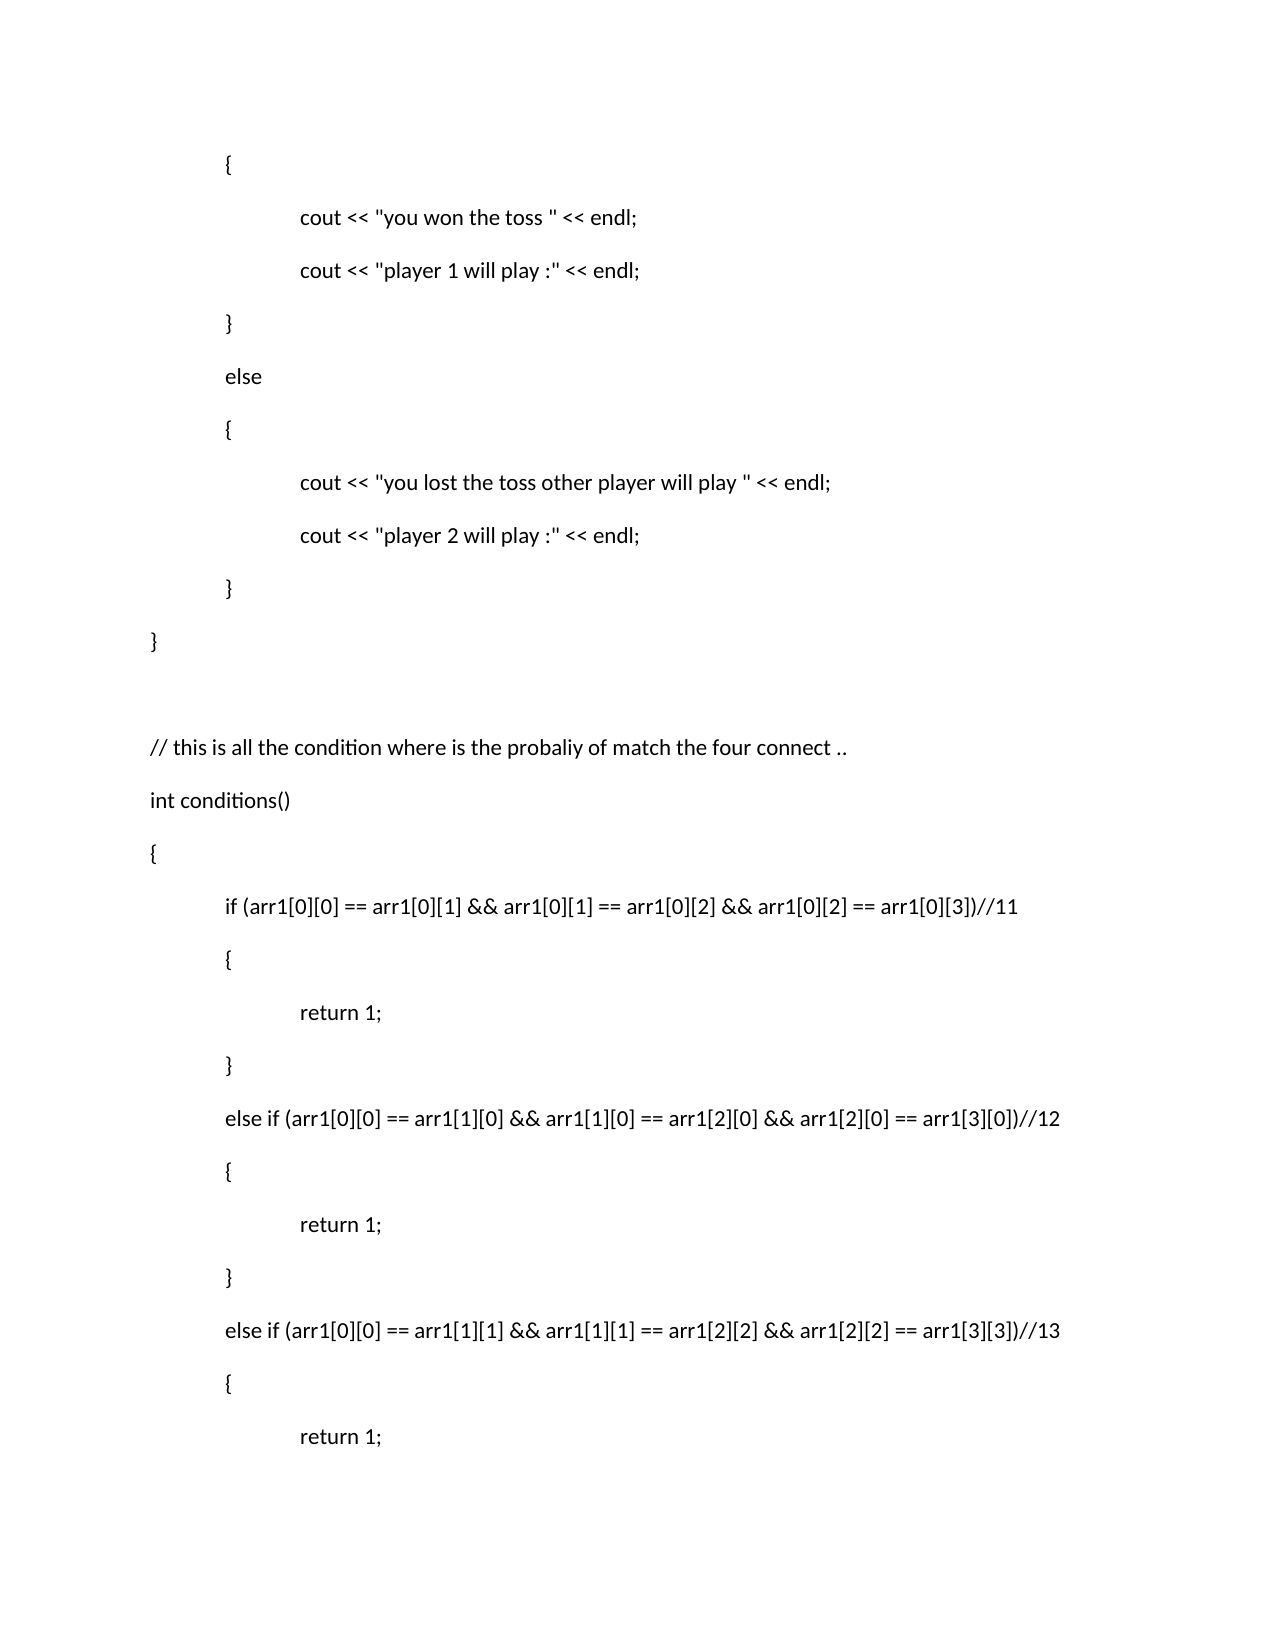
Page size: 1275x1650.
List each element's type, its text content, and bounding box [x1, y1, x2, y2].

text } [150, 627, 1125, 655]
text cout << "player 1 will play :" << endl; [150, 256, 1125, 284]
text else if (arr1[0][0] == arr1[1][1] && arr1[1][1] == arr1[2][2] && arr1[2][2] == arr1[3][3])//13 [150, 1316, 1125, 1344]
text { [150, 415, 1125, 443]
text } [150, 1051, 1125, 1079]
text } [150, 309, 1125, 337]
text cout << "player 2 will play :" << endl; [150, 521, 1125, 549]
text } [150, 574, 1125, 602]
text cout << "you won the toss " << endl; [150, 203, 1125, 231]
text { [150, 839, 1125, 867]
text // this is all the condition where is the probaliy of match the four connect .. [150, 733, 1125, 761]
text int conditions() [150, 786, 1125, 814]
text { [150, 150, 1125, 178]
text { [150, 1369, 1125, 1397]
text return 1; [150, 1210, 1125, 1238]
text else [150, 362, 1125, 390]
text cout << "you lost the toss other player will play " << endl; [150, 468, 1125, 496]
text { [150, 1157, 1125, 1185]
text if (arr1[0][0] == arr1[0][1] && arr1[0][1] == arr1[0][2] && arr1[0][2] == arr1[0][3])//11 [150, 892, 1125, 920]
text return 1; [150, 998, 1125, 1026]
text return 1; [150, 1422, 1125, 1451]
text else if (arr1[0][0] == arr1[1][0] && arr1[1][0] == arr1[2][0] && arr1[2][0] == arr1[3][0])//12 [150, 1104, 1125, 1132]
text } [150, 1263, 1125, 1291]
text { [150, 945, 1125, 973]
